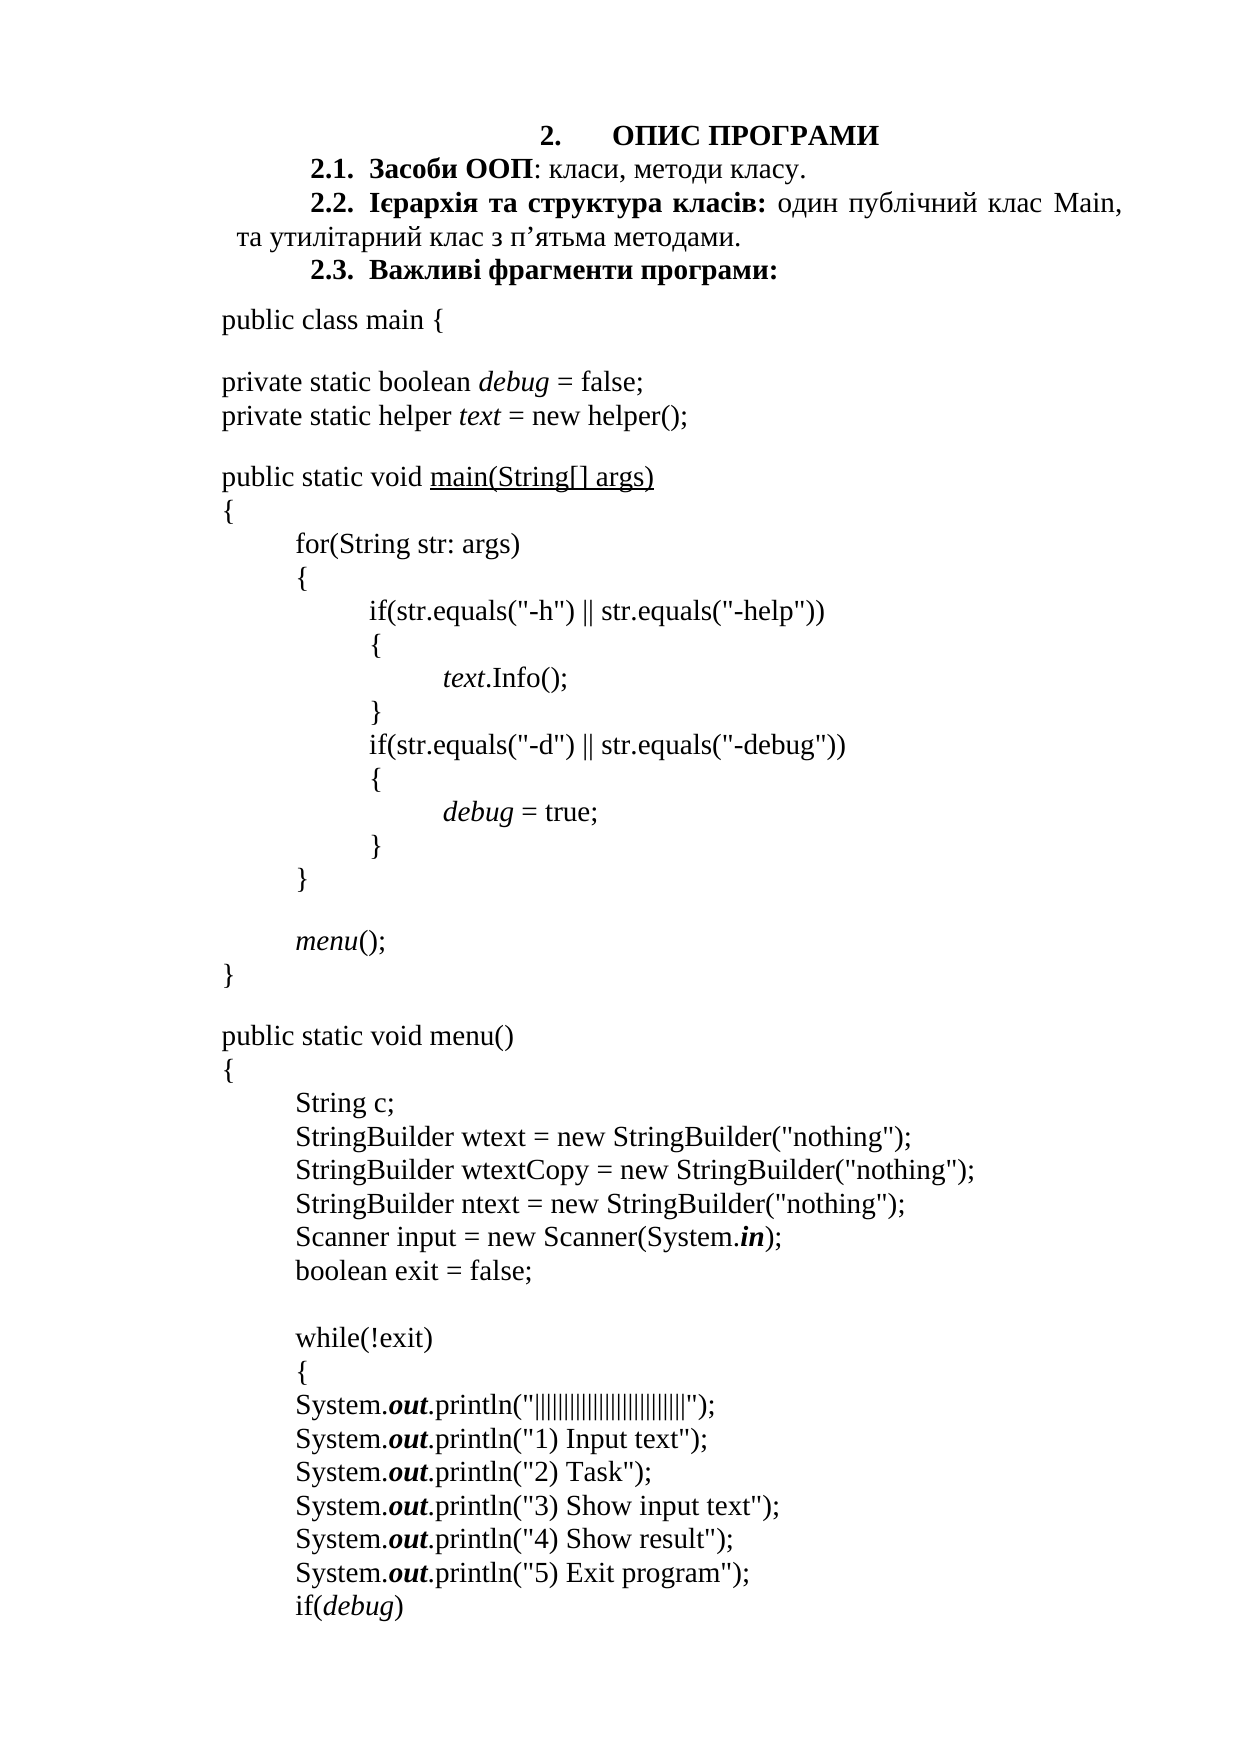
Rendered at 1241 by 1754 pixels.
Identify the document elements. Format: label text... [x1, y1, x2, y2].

text { [148, 493, 1122, 526]
text { [148, 1354, 1122, 1387]
text System.out.println("3) Show input text"); [148, 1488, 1122, 1521]
text } [148, 957, 1122, 990]
list ОПИС ПРОГРАМИ [223, 118, 1122, 152]
text debug = true; [148, 794, 1122, 828]
text } [148, 694, 1122, 727]
text System.out.println("||||||||||||||||||||||||||"); [148, 1387, 1122, 1421]
text private static boolean debug = false; [148, 364, 1122, 398]
list Важливі фрагменти програми: [236, 252, 1122, 286]
text if(debug) [148, 1588, 1122, 1622]
text while(!exit) [148, 1320, 1122, 1354]
text text.Info(); [148, 660, 1122, 694]
text if(str.equals("-h") || str.equals("-help")) [148, 593, 1122, 627]
text StringBuilder ntext = new StringBuilder("nothing"); [148, 1186, 1122, 1219]
text String c; [148, 1085, 1122, 1119]
text System.out.println("5) Exit program"); [148, 1555, 1122, 1588]
text Scanner input = new Scanner(System.in); [148, 1219, 1122, 1253]
text { [148, 560, 1122, 593]
text System.out.println("1) Input text"); [148, 1421, 1122, 1454]
text private static helper text = new helper(); [148, 398, 1122, 431]
list Засоби ООП: класи, методи класу. [236, 152, 1122, 185]
text StringBuilder wtext = new StringBuilder("nothing"); [148, 1119, 1122, 1152]
text System.out.println("4) Show result"); [148, 1521, 1122, 1555]
text for(String str: args) [148, 526, 1122, 560]
text menu(); [148, 923, 1122, 957]
text { [148, 761, 1122, 794]
text public static void menu() [148, 1018, 1122, 1052]
text boolean exit = false; [148, 1253, 1122, 1287]
text StringBuilder wtextCopy = new StringBuilder("nothing"); [148, 1152, 1122, 1186]
text } [148, 828, 1122, 862]
text { [148, 1052, 1122, 1085]
text if(str.equals("-d") || str.equals("-debug")) [148, 727, 1122, 761]
text System.out.println("2) Task"); [148, 1454, 1122, 1488]
text public class main { [148, 302, 1122, 336]
text { [148, 627, 1122, 660]
text } [148, 862, 1122, 895]
list Ієрархія та структура класів: один публічний клас Main, та утилітарний клас з п’ятьма методами. [236, 185, 1122, 252]
text public static void main(String[] args) [148, 459, 1122, 493]
